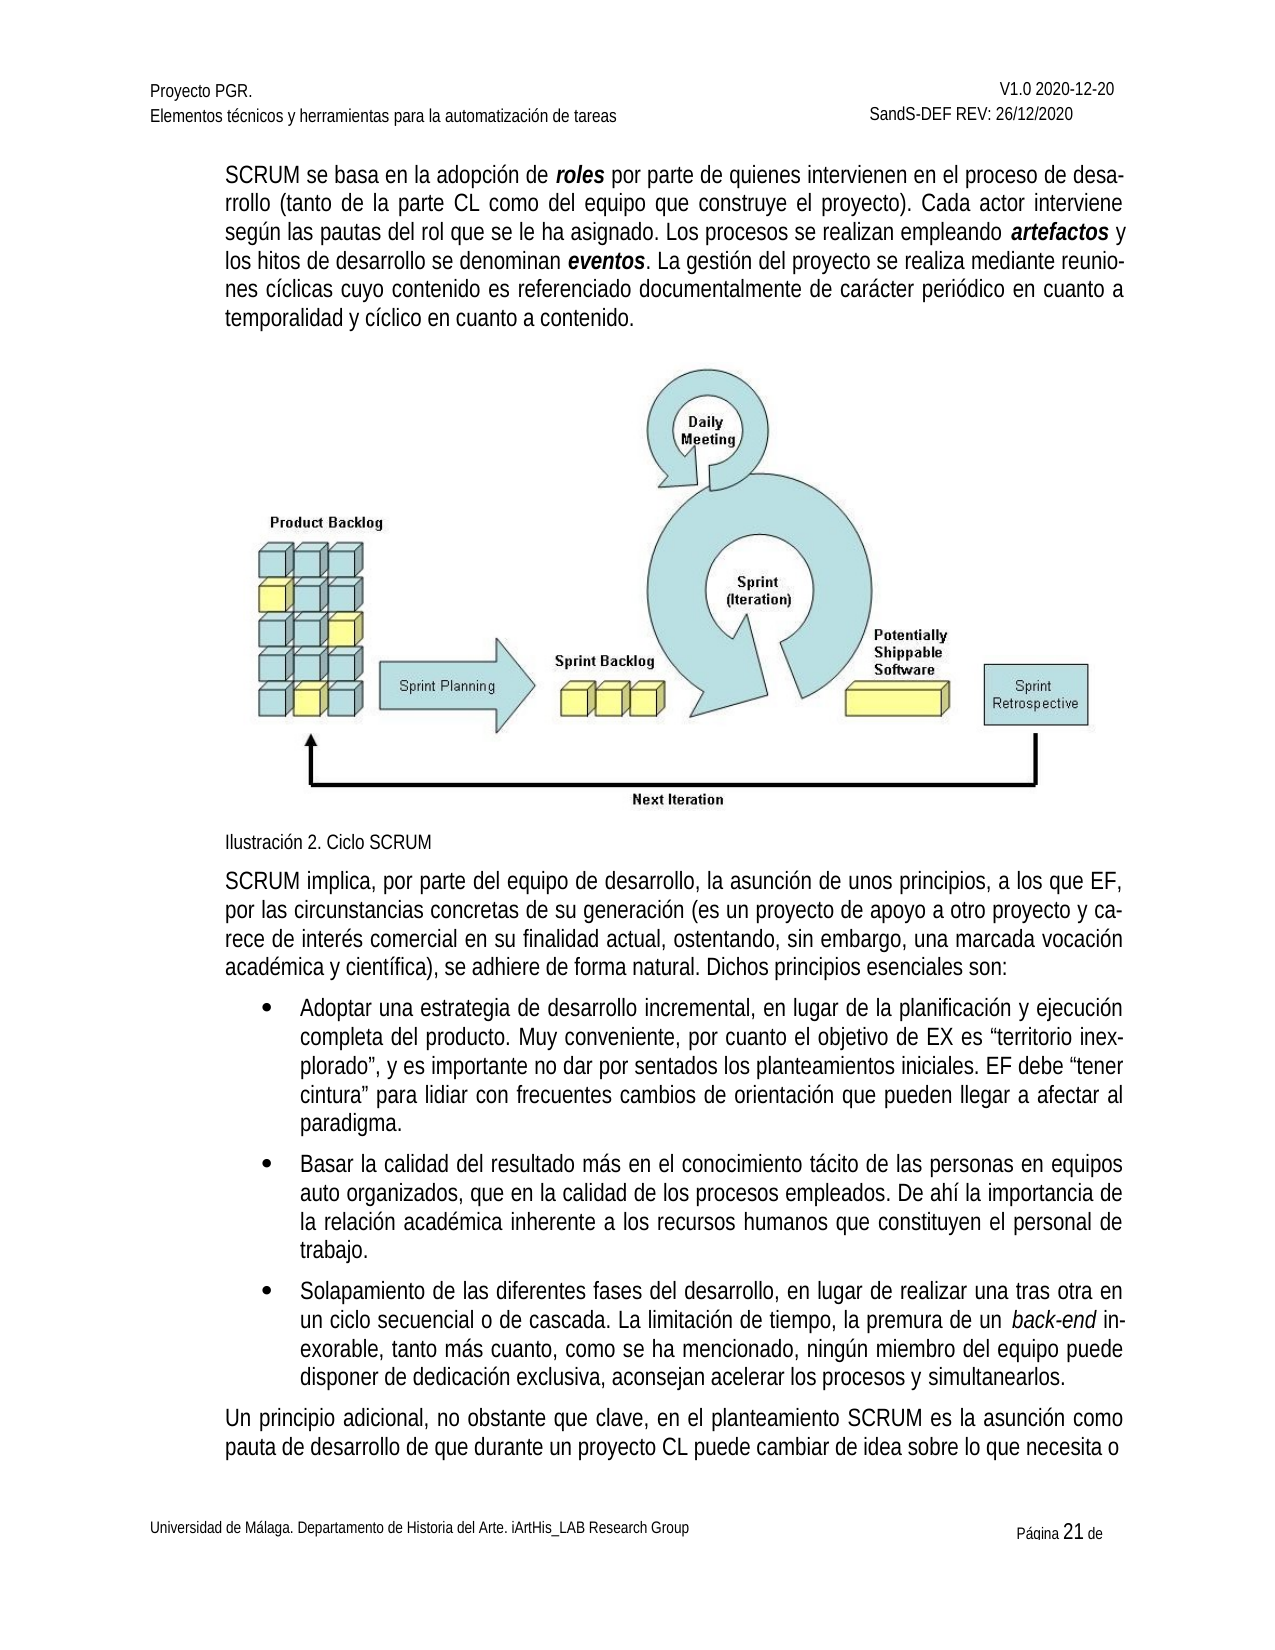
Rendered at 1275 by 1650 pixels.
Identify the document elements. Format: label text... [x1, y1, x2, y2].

text SCRUM se basa en la adopción de roles por parte de quienes intervienen en el proceso de desa- rrollo (tanto de la parte CL como del equipo que construye el proyecto). Cada actor interviene según las pautas del rol que se le ha asignado. Los procesos se realizan empleando artefactos y los hitos de desarrollo se denominan eventos. La gestión del proyecto se realiza mediante reunio- nes cíclicas cuyo contenido es referenciado documentalmente de carácter periódico en cuanto a temporalidad y cíclico en cuanto a contenido. [225, 160, 1126, 332]
text Un principio adicional, no obstante que clave, en el planteamiento SCRUM es la asunción como pauta de desarrollo de que durante un proyecto CL puede cambiar de idea sobre lo que necesita o [225, 1403, 1126, 1461]
list Solapamiento de las diferentes fases del desarrollo, en lugar de realizar una tras otra en un ciclo secuencial o de cascada. La limitación de tiempo, la premura de un back-end in- exorable, tanto más cuanto, como se ha mencionado, ningún miembro del equipo puede disponer de dedicación exclusiva, aconsejan acelerar los procesos y simultanearlos. [262, 1276, 1126, 1391]
picture [243, 362, 1096, 811]
text SCRUM implica, por parte del equipo de desarrollo, la asunción de unos principios, a los que EF, por las circunstancias concretas de su generación (es un proyecto de apoyo a otro proyecto y ca- rece de interés comercial en su finalidad actual, ostentando, sin embargo, una marcada vocación académica y científica), se adhiere de forma natural. Dichos principios esenciales son: [225, 866, 1126, 981]
list Basar la calidad del resultado más en el conocimiento tácito de las personas en equipos auto organizados, que en la calidad de los procesos empleados. De ahí la importancia de la relación académica inherente a los recursos humanos que constituyen el personal de trabajo. [262, 1149, 1125, 1264]
list Adoptar una estrategia de desarrollo incremental, en lugar de la planificación y ejecución completa del producto. Muy conveniente, por cuanto el objetivo de EX es “territorio inex- plorado”, y es importante no dar por sentados los planteamientos iniciales. EF debe “tener cintura” para lidiar con frecuentes cambios de orientación que pueden llegar a afectar al paradigma. [262, 993, 1126, 1137]
